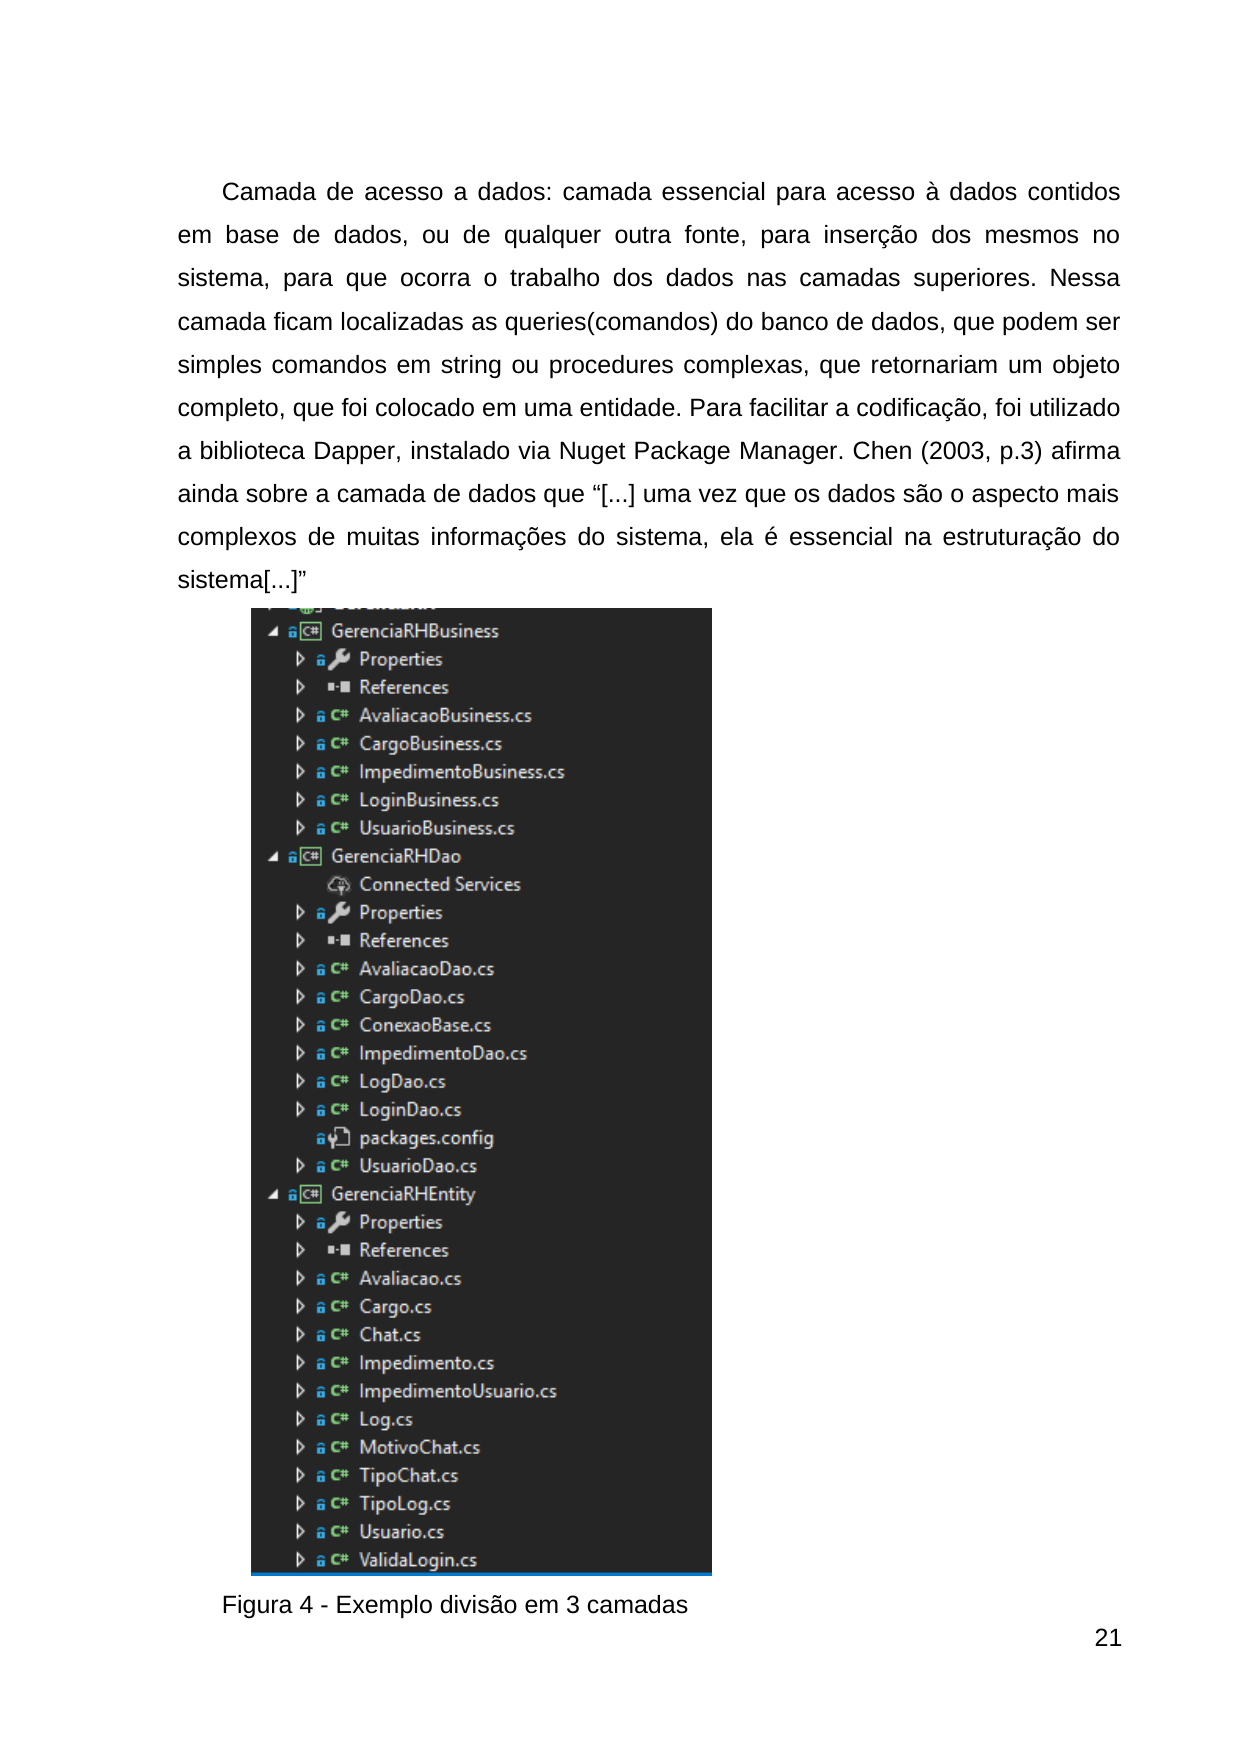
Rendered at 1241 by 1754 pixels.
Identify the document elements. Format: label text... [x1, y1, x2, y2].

text Figura 4 - Exemplo divisão em 3 camadas [177, 1590, 1122, 1619]
picture [251, 608, 712, 1576]
text Camada de acesso a dados: camada essencial para acesso à dados contidos em base de dados, ou de qualquer outra fonte, para inserção dos mesmos no sistema, para que ocorra o trabalho dos dados nas camadas superiores. Nessa camada ficam localizadas as queries(comandos) do banco de dados, que podem ser simples comandos em string ou procedures complexas, que retornariam um objeto completo, que foi colocado em uma entidade. Para facilitar a codificação, foi utilizado a biblioteca Dapper, instalado via Nuget Package Manager. Chen (2003, p.3) afirma ainda sobre a camada de dados que “[...] uma vez que os dados são o aspecto mais complexos de muitas informações do sistema, ela é essencial na estruturação do sistema[...]” [177, 177, 1122, 594]
